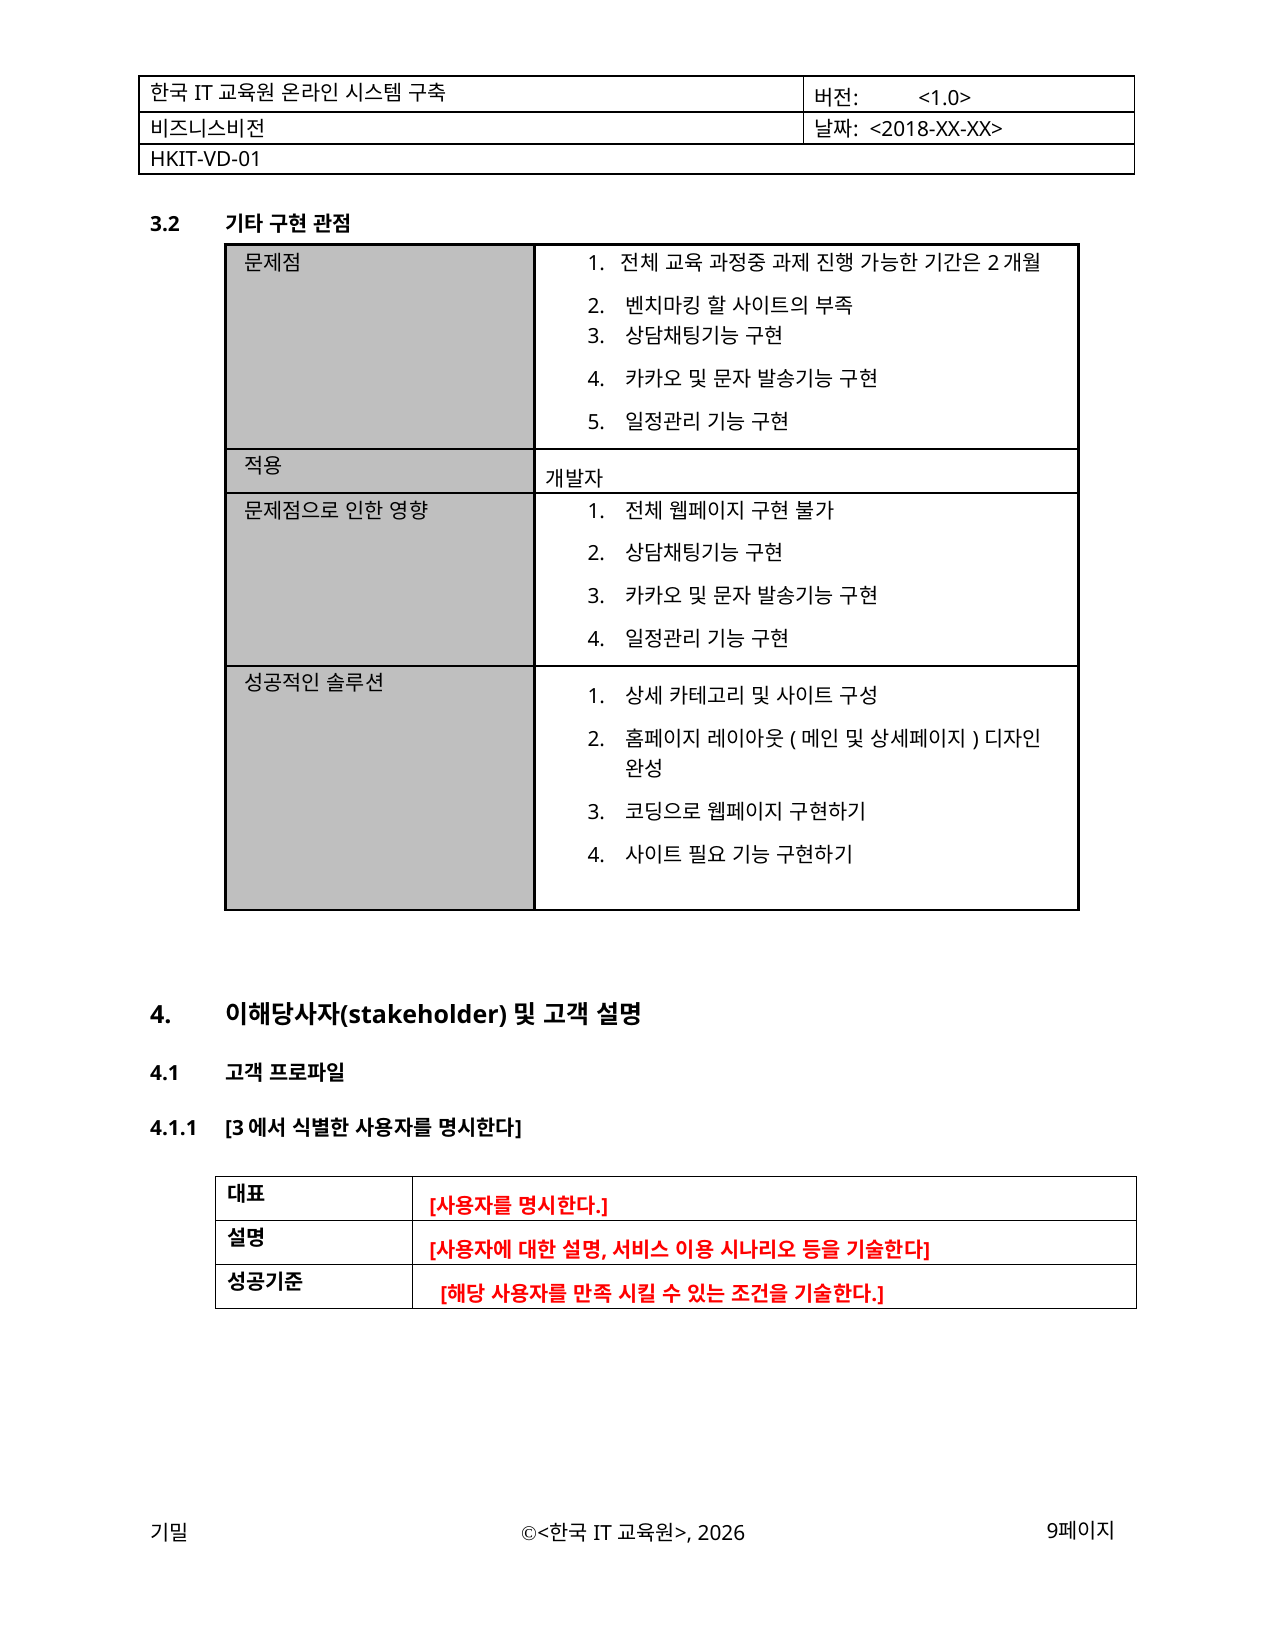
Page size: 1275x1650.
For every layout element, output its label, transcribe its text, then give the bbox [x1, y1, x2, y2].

table_cell 전체 웹페이지 구현 불가 상담채팅기능 구현 카카오 및 문자 발송기능 구현 일정관리 기능 구현 [536, 494, 1077, 665]
table_header 문제점 [227, 246, 533, 448]
table_cell 문제점으로 인한 영향 [227, 494, 533, 665]
subtitle 기타 구현 관점 [150, 207, 1125, 237]
table_header 전체 교육 과정중 과제 진행 가능한 기간은 2개월 벤치마킹 할 사이트의 부족 상담채팅기능 구현 카카오 및 문자 발송기능 구현 일정관리 기능 구현 [536, 246, 1077, 448]
subtitle [3에서 식별한 사용자를 명시한다] [150, 1111, 1125, 1142]
table_cell 성공적인 솔루션 [227, 667, 533, 909]
table_cell 설명 [216, 1221, 412, 1264]
table_cell 개발자 [536, 450, 1077, 492]
table_header [사용자를 명시한다.] [413, 1177, 1136, 1220]
table_cell 상세 카테고리 및 사이트 구성 홈페이지 레이아웃 ( 메인 및 상세페이지 ) 디자인 완성 코딩으로 웹페이지 구현하기 사이트 필요 기능 구현하기 [536, 667, 1077, 909]
subtitle 고객 프로파일 [150, 1056, 1125, 1086]
table_cell 적용 [227, 450, 533, 492]
table_header 대표 [216, 1177, 412, 1220]
table_cell [해당 사용자를 만족 시킬 수 있는 조건을 기술한다.] [413, 1265, 1136, 1308]
table_cell [사용자에 대한 설명, 서비스 이용 시나리오 등을 기술한다] [413, 1221, 1136, 1264]
table_cell 성공기준 [216, 1265, 412, 1308]
subtitle 이해당사자(stakeholder) 및 고객 설명 [150, 995, 1125, 1031]
